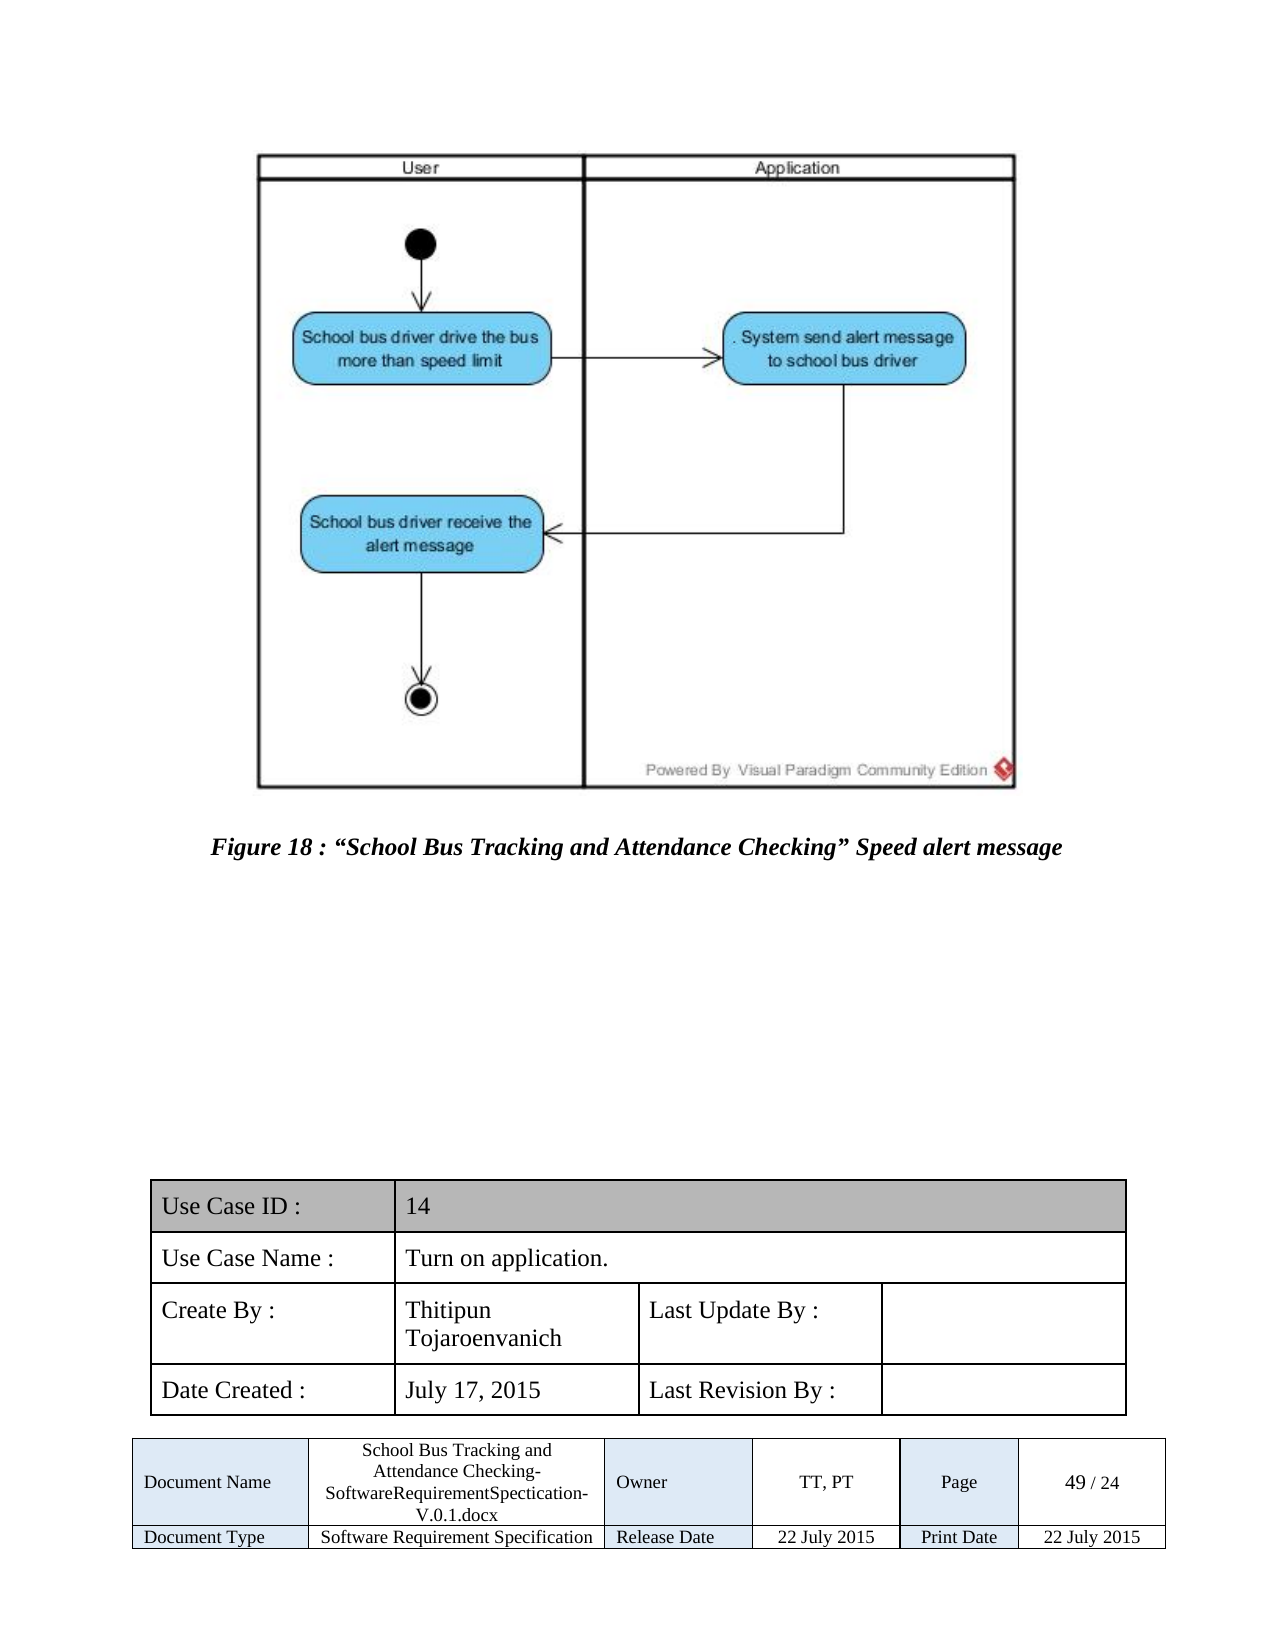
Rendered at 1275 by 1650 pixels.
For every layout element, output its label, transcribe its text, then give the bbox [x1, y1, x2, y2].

table_cell Create By : [152, 1284, 394, 1363]
text Figure 18 : “School Bus Tracking and Attendance Checking” Speed alert message [150, 832, 1125, 861]
table_cell Use Case Name : [152, 1233, 394, 1282]
table_cell Thitipun Tojaroenvanich [396, 1284, 638, 1363]
table_header Use Case ID : [152, 1181, 394, 1231]
picture [252, 150, 1023, 796]
table_cell [883, 1365, 1125, 1414]
table_cell Last Revision By : [640, 1365, 881, 1414]
table_cell Last Update By : [640, 1284, 881, 1363]
table_cell [883, 1284, 1125, 1363]
table_header 14 [396, 1181, 1125, 1231]
table_cell Turn on application. [396, 1233, 1125, 1282]
table_cell July 17, 2015 [396, 1365, 638, 1414]
table_cell Date Created : [152, 1365, 394, 1414]
